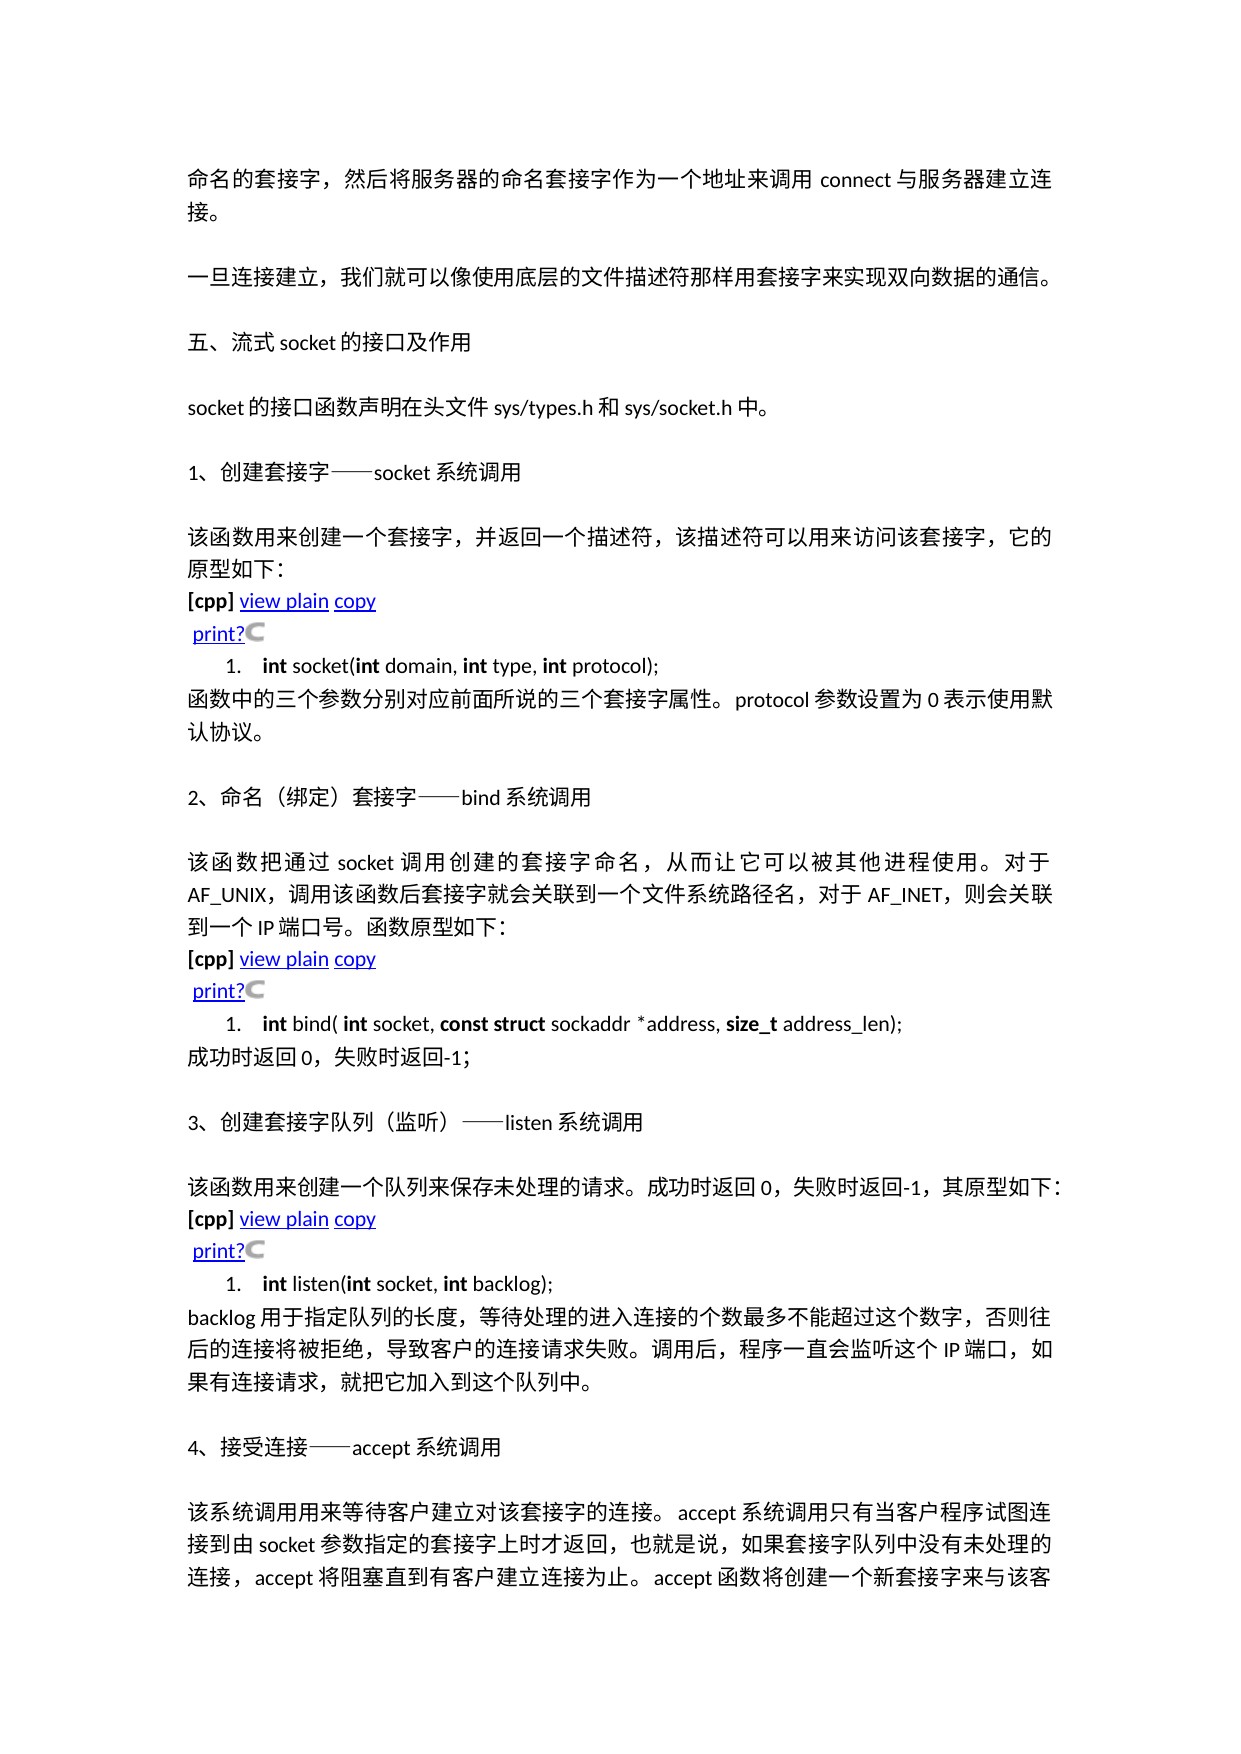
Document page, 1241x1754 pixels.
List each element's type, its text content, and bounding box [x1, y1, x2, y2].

text 该函数用来创建一个套接字，并返回一个描述符，该描述符可以用来访问该套接字，它的原型如下： [187, 519, 1053, 584]
text socket的接口函数声明在头文件sys/types.h和sys/socket.h中。 [187, 389, 1053, 422]
text 4、接受连接——accept系统调用 [187, 1429, 1053, 1462]
picture [245, 621, 265, 642]
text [187, 162, 1053, 227]
list int socket(int domain, int type, int protocol); [225, 649, 1053, 682]
text print? [187, 974, 1053, 1007]
text print? [187, 1234, 1053, 1267]
text 一旦连接建立，我们就可以像使用底层的文件描述符那样用套接字来实现双向数据的通信。 [187, 259, 1053, 292]
text print? [187, 617, 1053, 649]
text [cpp] view plain copy [187, 942, 1053, 974]
text 2、命名（绑定）套接字——bind系统调用 [187, 779, 1053, 812]
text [187, 1494, 1053, 1592]
text 该函数用来创建一个队列来保存未处理的请求。成功时返回0，失败时返回-1，其原型如下： [187, 1169, 1053, 1202]
text [cpp] view plain copy [187, 584, 1053, 617]
text 成功时返回0，失败时返回-1； [187, 1039, 1053, 1072]
list int bind( int socket, const struct sockaddr *address, size_t address_len); [225, 1007, 1053, 1039]
text 函数中的三个参数分别对应前面所说的三个套接字属性。protocol参数设置为0表示使用默认协议。 [187, 682, 1053, 747]
list int listen(int socket, int backlog); [225, 1267, 1053, 1299]
text [cpp] view plain copy [187, 1202, 1053, 1234]
picture [245, 1239, 265, 1259]
text 3、创建套接字队列（监听）——listen系统调用 [187, 1104, 1053, 1137]
text 该函数把通过socket调用创建的套接字命名，从而让它可以被其他进程使用。对于AF_UNIX，调用该函数后套接字就会关联到一个文件系统路径名，对于AF_INET，则会关联到一个IP端口号。函数原型如下： [187, 844, 1053, 942]
text 1、创建套接字——socket系统调用 [187, 454, 1053, 487]
picture [245, 979, 265, 999]
text 五、流式socket的接口及作用 [187, 324, 1053, 357]
text backlog用于指定队列的长度，等待处理的进入连接的个数最多不能超过这个数字，否则往后的连接将被拒绝，导致客户的连接请求失败。调用后，程序一直会监听这个IP端口，如果有连接请求，就把它加入到这个队列中。 [187, 1299, 1053, 1397]
